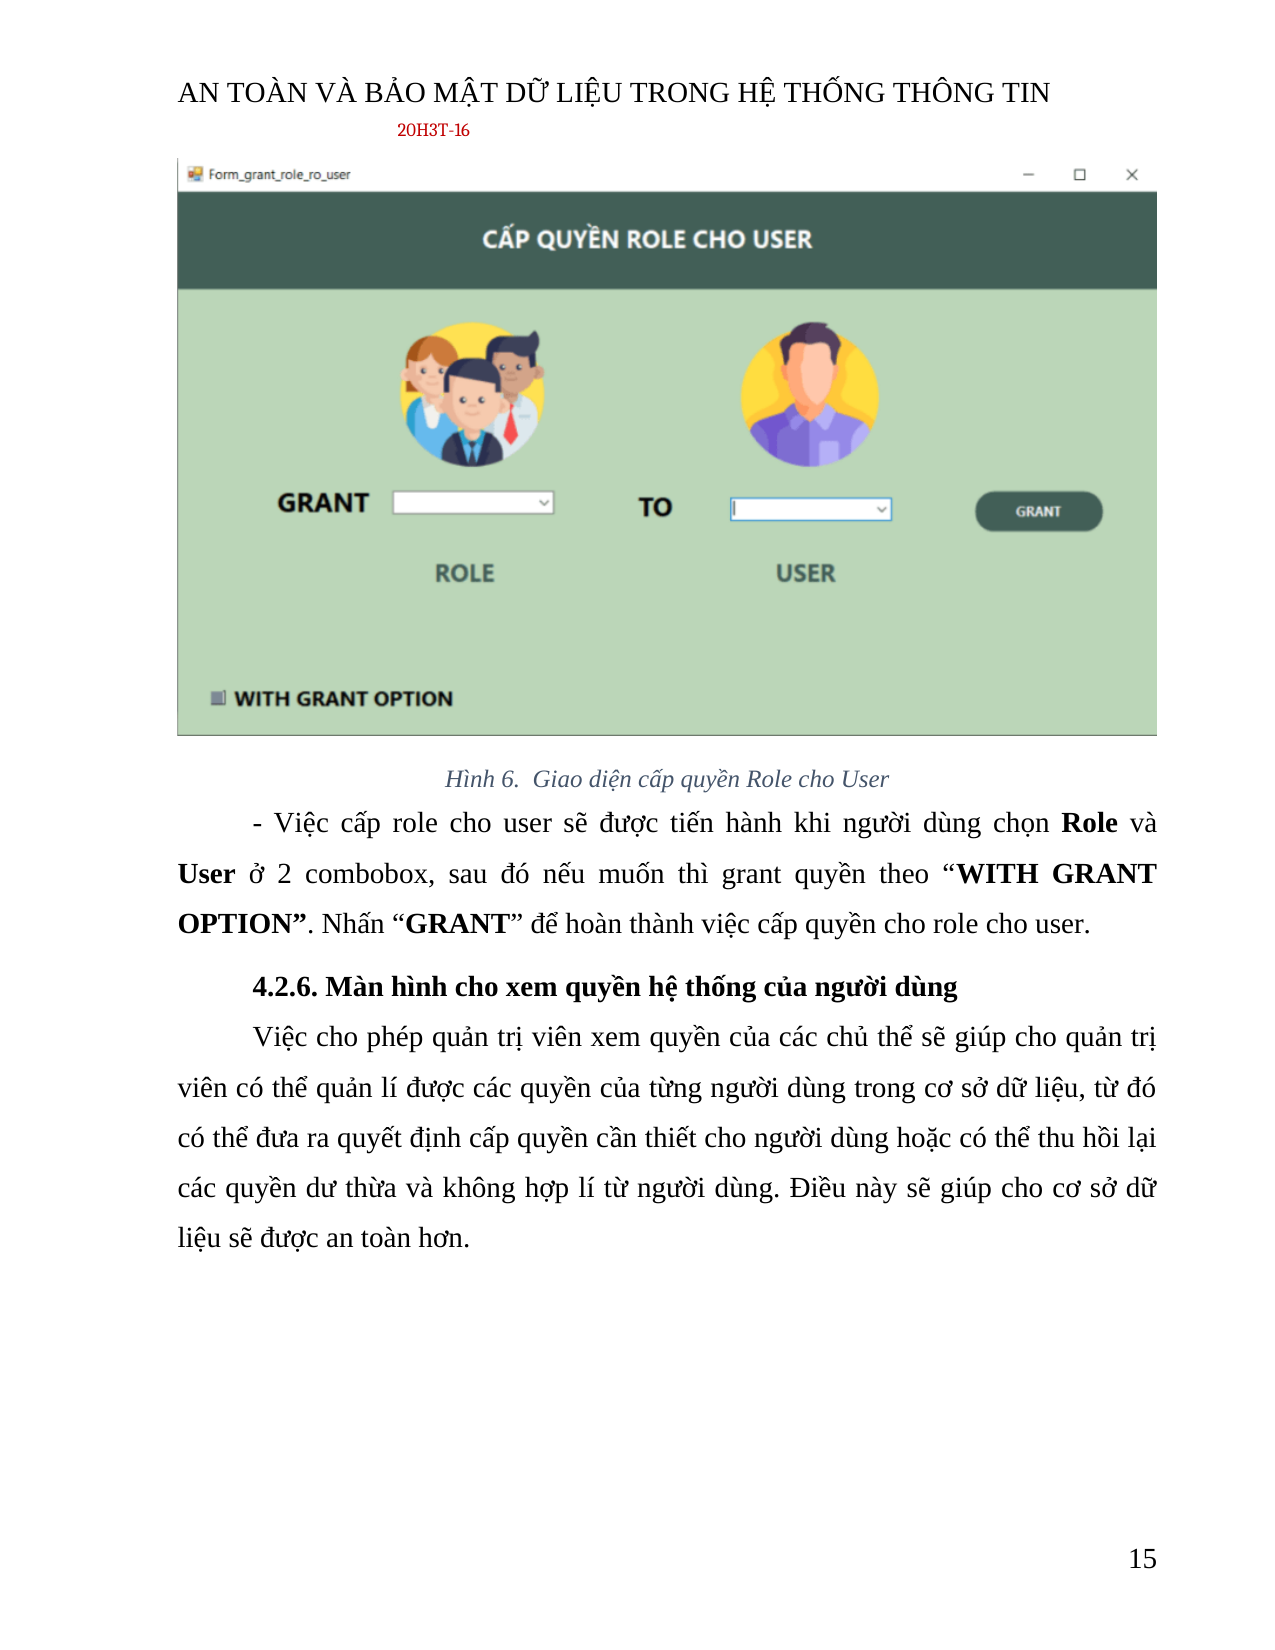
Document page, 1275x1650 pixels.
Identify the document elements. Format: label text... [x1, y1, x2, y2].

picture [177, 158, 1157, 736]
subtitle Màn hình cho xem quyền hệ thống của người dùng [177, 969, 1157, 1003]
text - Việc cấp role cho user sẽ được tiến hành khi người dùng chọn Role và User ở 2 combobox, sau đó nếu muốn thì grant quyền theo “WITH GRANT OPTION”. Nhấn “GRANT” để hoàn thành việc cấp quyền cho role cho user. [177, 806, 1157, 940]
text Việc cho phép quản trị viên xem quyền của các chủ thể sẽ giúp cho quản trị viên có thể quản lí được các quyền của từng người dùng trong cơ sở dữ liệu, từ đó có thể đưa ra quyết định cấp quyền cần thiết cho người dùng hoặc có thể thu hồi lại các quyền dư thừa và không hợp lí từ người dùng. Điều này sẽ giúp cho cơ sở dữ liệu sẽ được an toàn hơn. [177, 1019, 1157, 1254]
